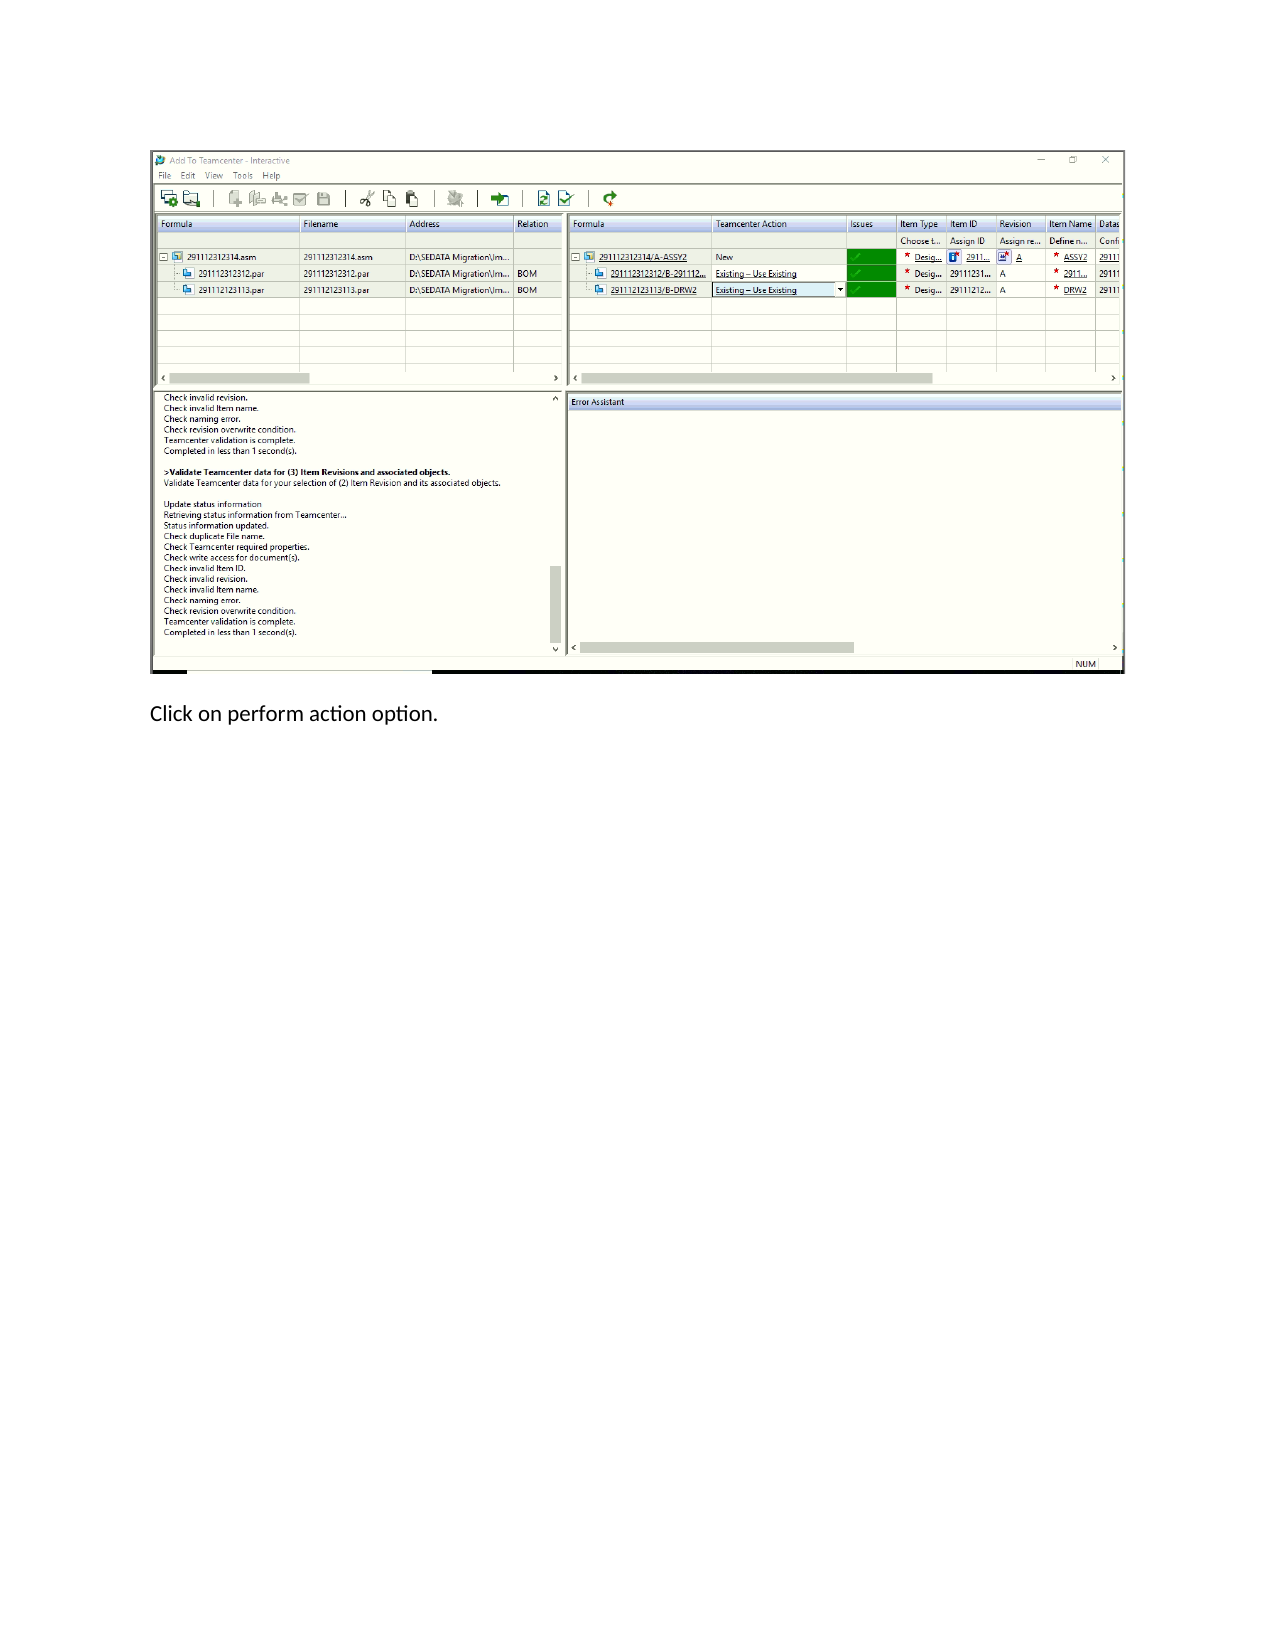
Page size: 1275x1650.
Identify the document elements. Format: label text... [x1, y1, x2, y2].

picture [150, 150, 1125, 674]
text Click on perform action option. [150, 699, 1125, 727]
